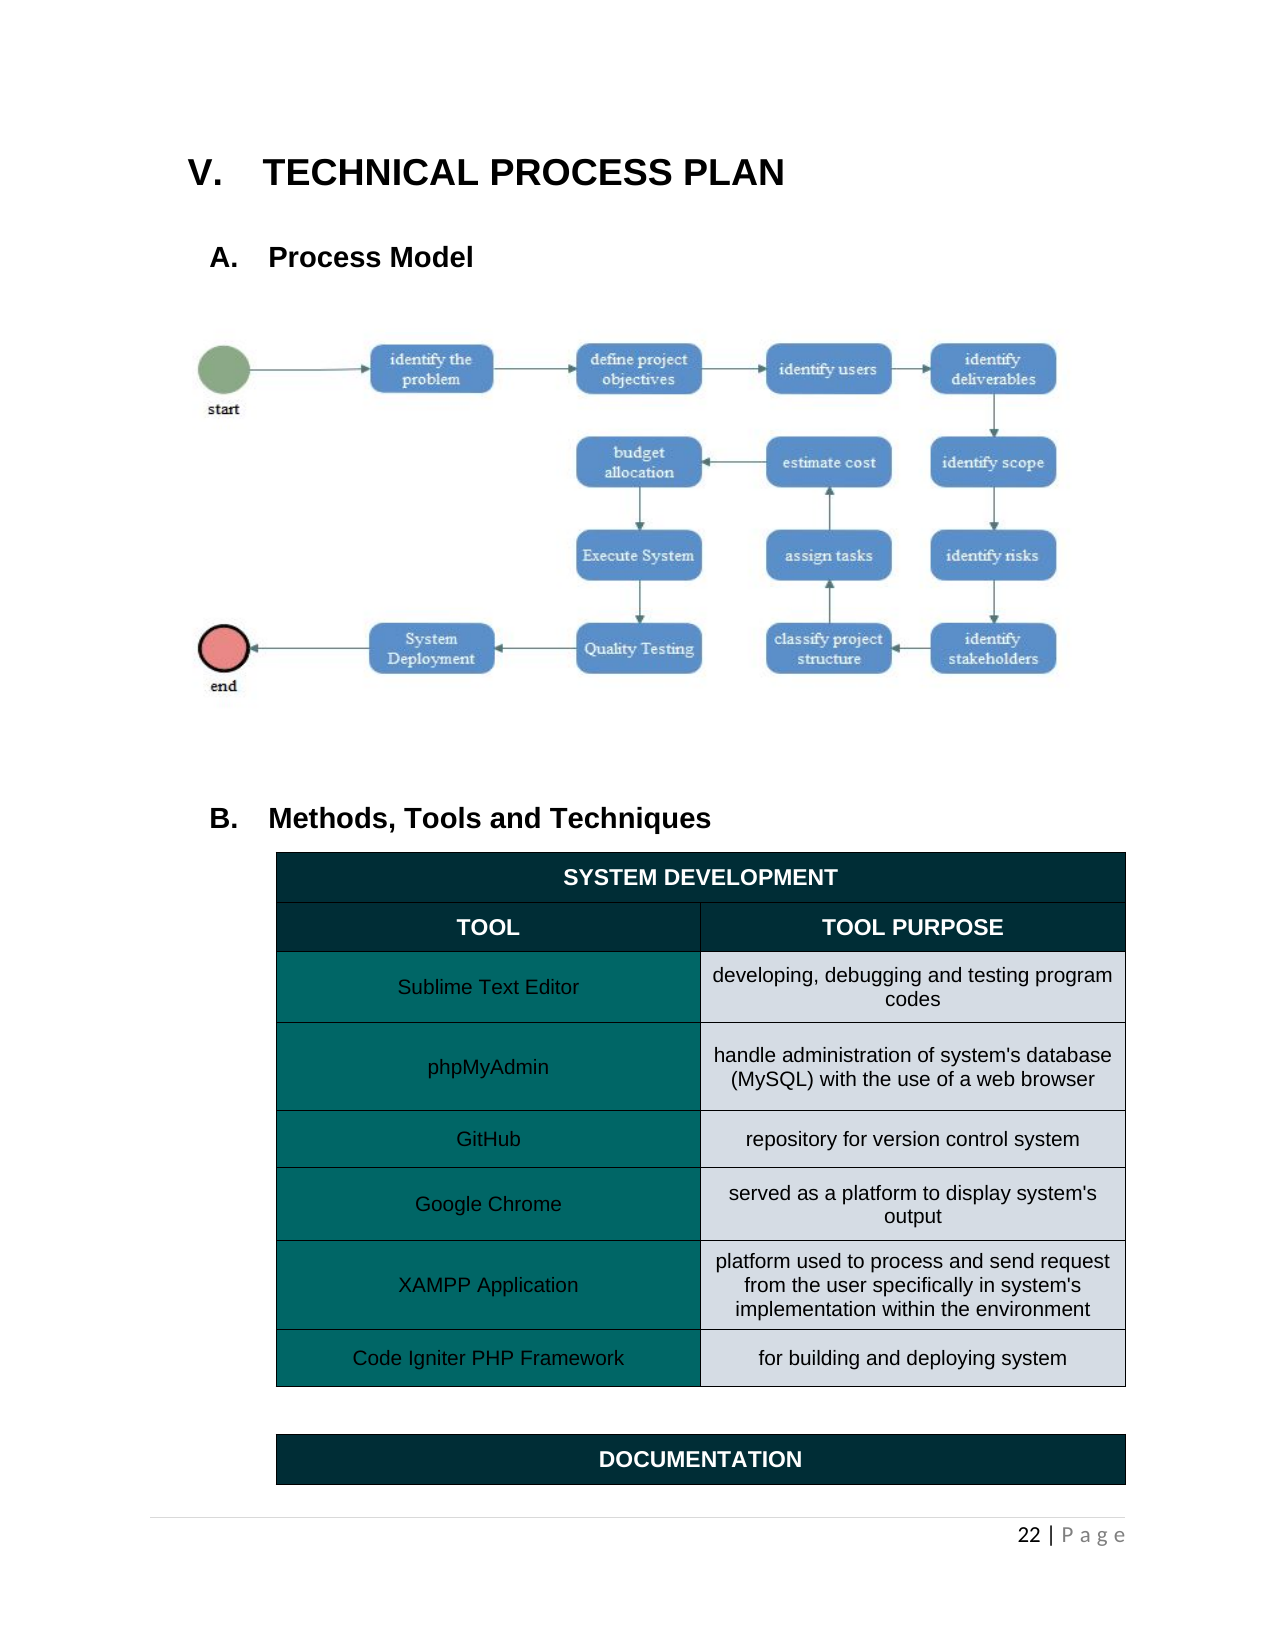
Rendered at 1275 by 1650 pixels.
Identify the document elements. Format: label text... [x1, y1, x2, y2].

table_header SYSTEM DEVELOPMENT [277, 853, 1125, 902]
table_cell XAMPP Application [277, 1241, 700, 1329]
subtitle Process Model [209, 240, 1125, 274]
picture [150, 290, 1125, 736]
table_cell TOOL [277, 903, 700, 951]
table_header DOCUMENTATION [277, 1435, 1125, 1484]
subtitle TECHNICAL PROCESS PLAN [187, 150, 1125, 193]
table_cell Code Igniter PHP Framework [277, 1330, 700, 1386]
table_cell Google Chrome [277, 1168, 700, 1240]
table_cell repository for version control system [701, 1111, 1125, 1167]
table_cell handle administration of system's database (MySQL) with the use of a web browser [701, 1023, 1125, 1110]
table_cell Sublime Text Editor [277, 952, 700, 1022]
table_cell platform used to process and send request from the user specifically in system's implementation within the environment [701, 1241, 1125, 1329]
table_cell for building and deploying system [701, 1330, 1125, 1386]
table_cell TOOL PURPOSE [701, 903, 1125, 951]
table_cell phpMyAdmin [277, 1023, 700, 1110]
subtitle Methods, Tools and Techniques [209, 801, 1125, 835]
table_cell developing, debugging and testing program codes [701, 952, 1125, 1022]
table_cell served as a platform to display system's output [701, 1168, 1125, 1240]
table_cell GitHub [277, 1111, 700, 1167]
